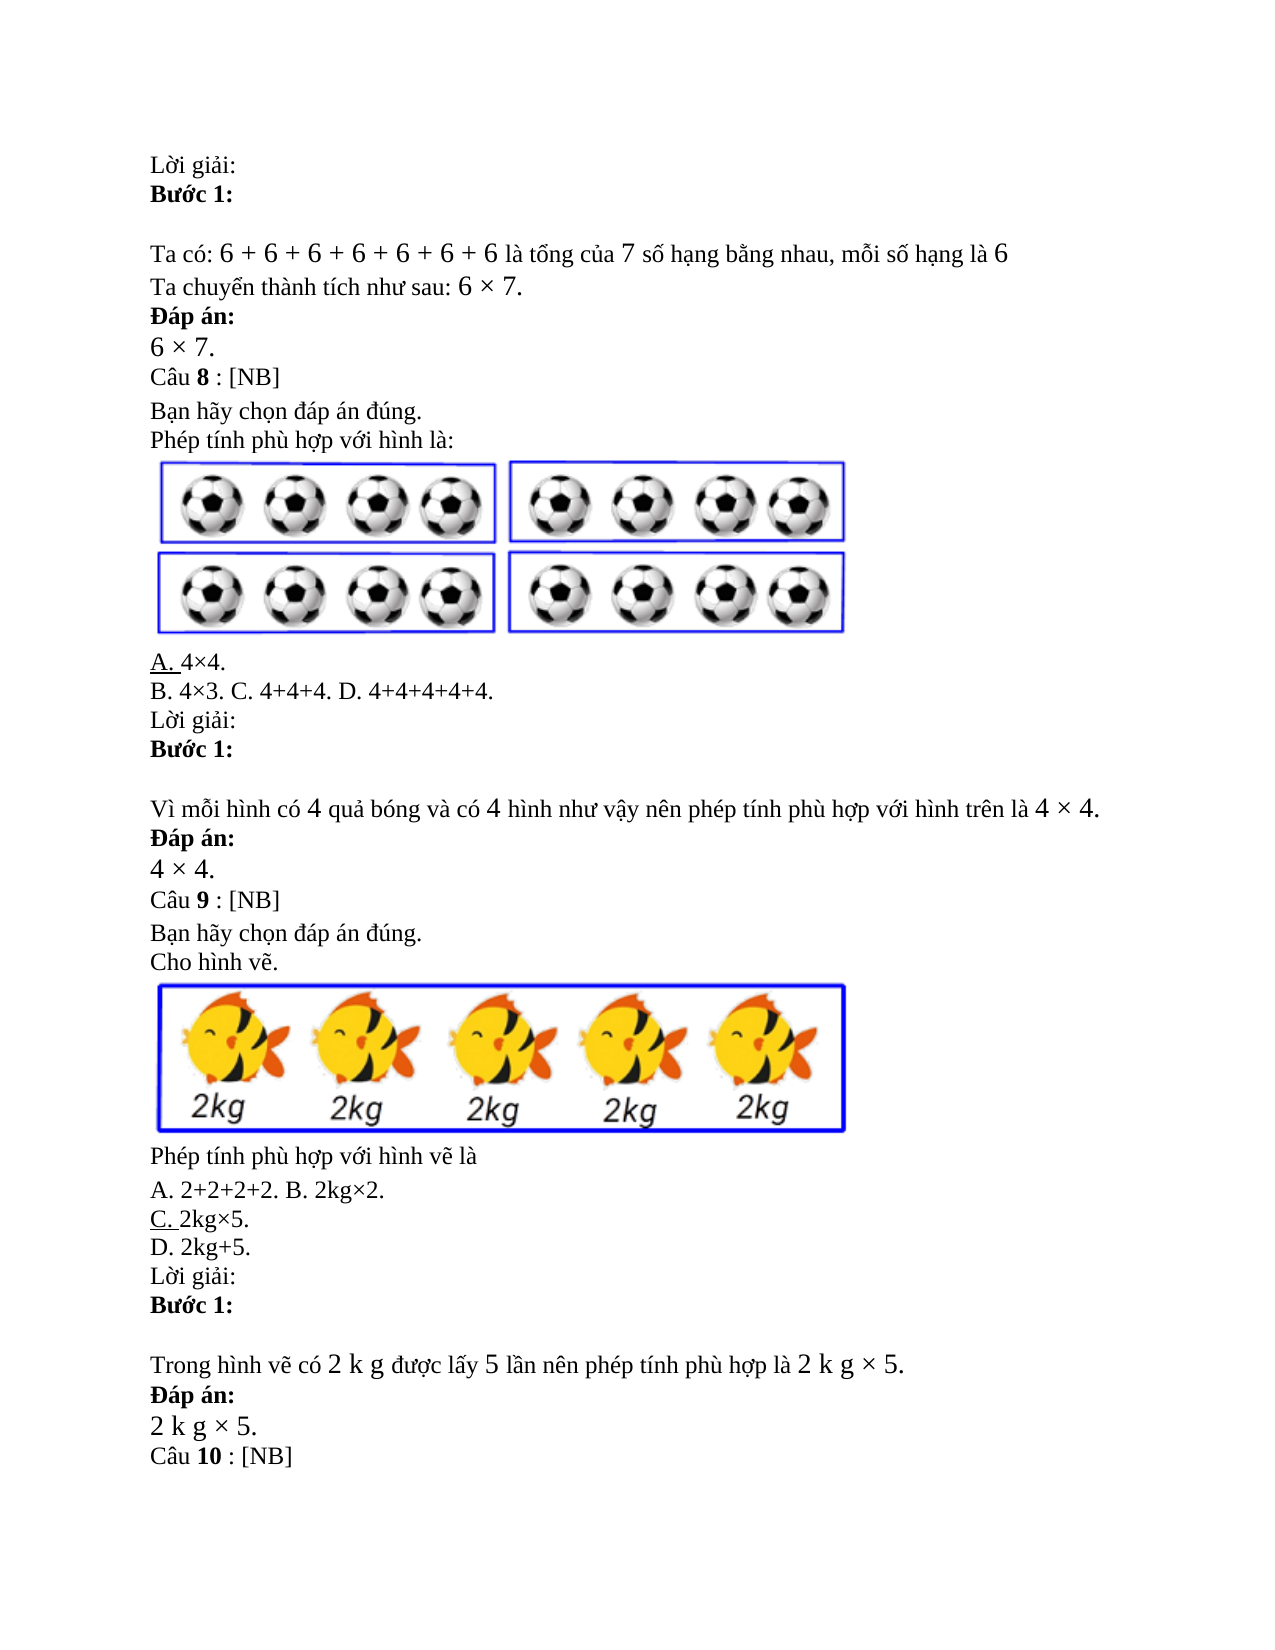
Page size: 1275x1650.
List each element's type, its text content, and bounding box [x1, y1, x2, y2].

text Bước 1: [150, 1290, 1125, 1319]
text Lời giải: [150, 1261, 1125, 1290]
text Lời giải: [150, 150, 1125, 179]
text Lời giải: [150, 705, 1125, 734]
text A. 2+2+2+2. B. 2kg×2. [150, 1175, 1125, 1204]
picture [150, 453, 854, 643]
text Câu 8 : [NB] [150, 362, 1125, 391]
text Câu 9 : [NB] [150, 885, 1125, 913]
text Ta có: 6 + 6 + 6 + 6 + 6 + 6 + 6 là tổng của 7 số hạng bằng nhau, mỗi số hạng là 6 Ta chuyển thành tích như sau: 6 × 7. Đáp án: 6 × 7. [150, 207, 1125, 362]
text D. 2kg+5. [150, 1232, 1125, 1261]
text Bước 1: [150, 179, 1125, 207]
text Vì mỗi hình có 4 quả bóng và có 4 hình như vậy nên phép tính phù hợp với hình trên là 4 × 4. Đáp án: 4 × 4. [150, 762, 1125, 885]
text A. 4×4. [150, 647, 1125, 676]
text Trong hình vẽ có 2 k g được lấy 5 lần nên phép tính phù hợp là 2 k g × 5. Đáp án: 2 k g × 5. [150, 1319, 1125, 1441]
text Bước 1: [150, 734, 1125, 762]
picture [150, 976, 854, 1141]
text B. 4×3. C. 4+4+4. D. 4+4+4+4+4. [150, 676, 1125, 705]
text C. 2kg×5. [150, 1204, 1125, 1232]
text Câu 10 : [NB] [150, 1441, 1125, 1470]
